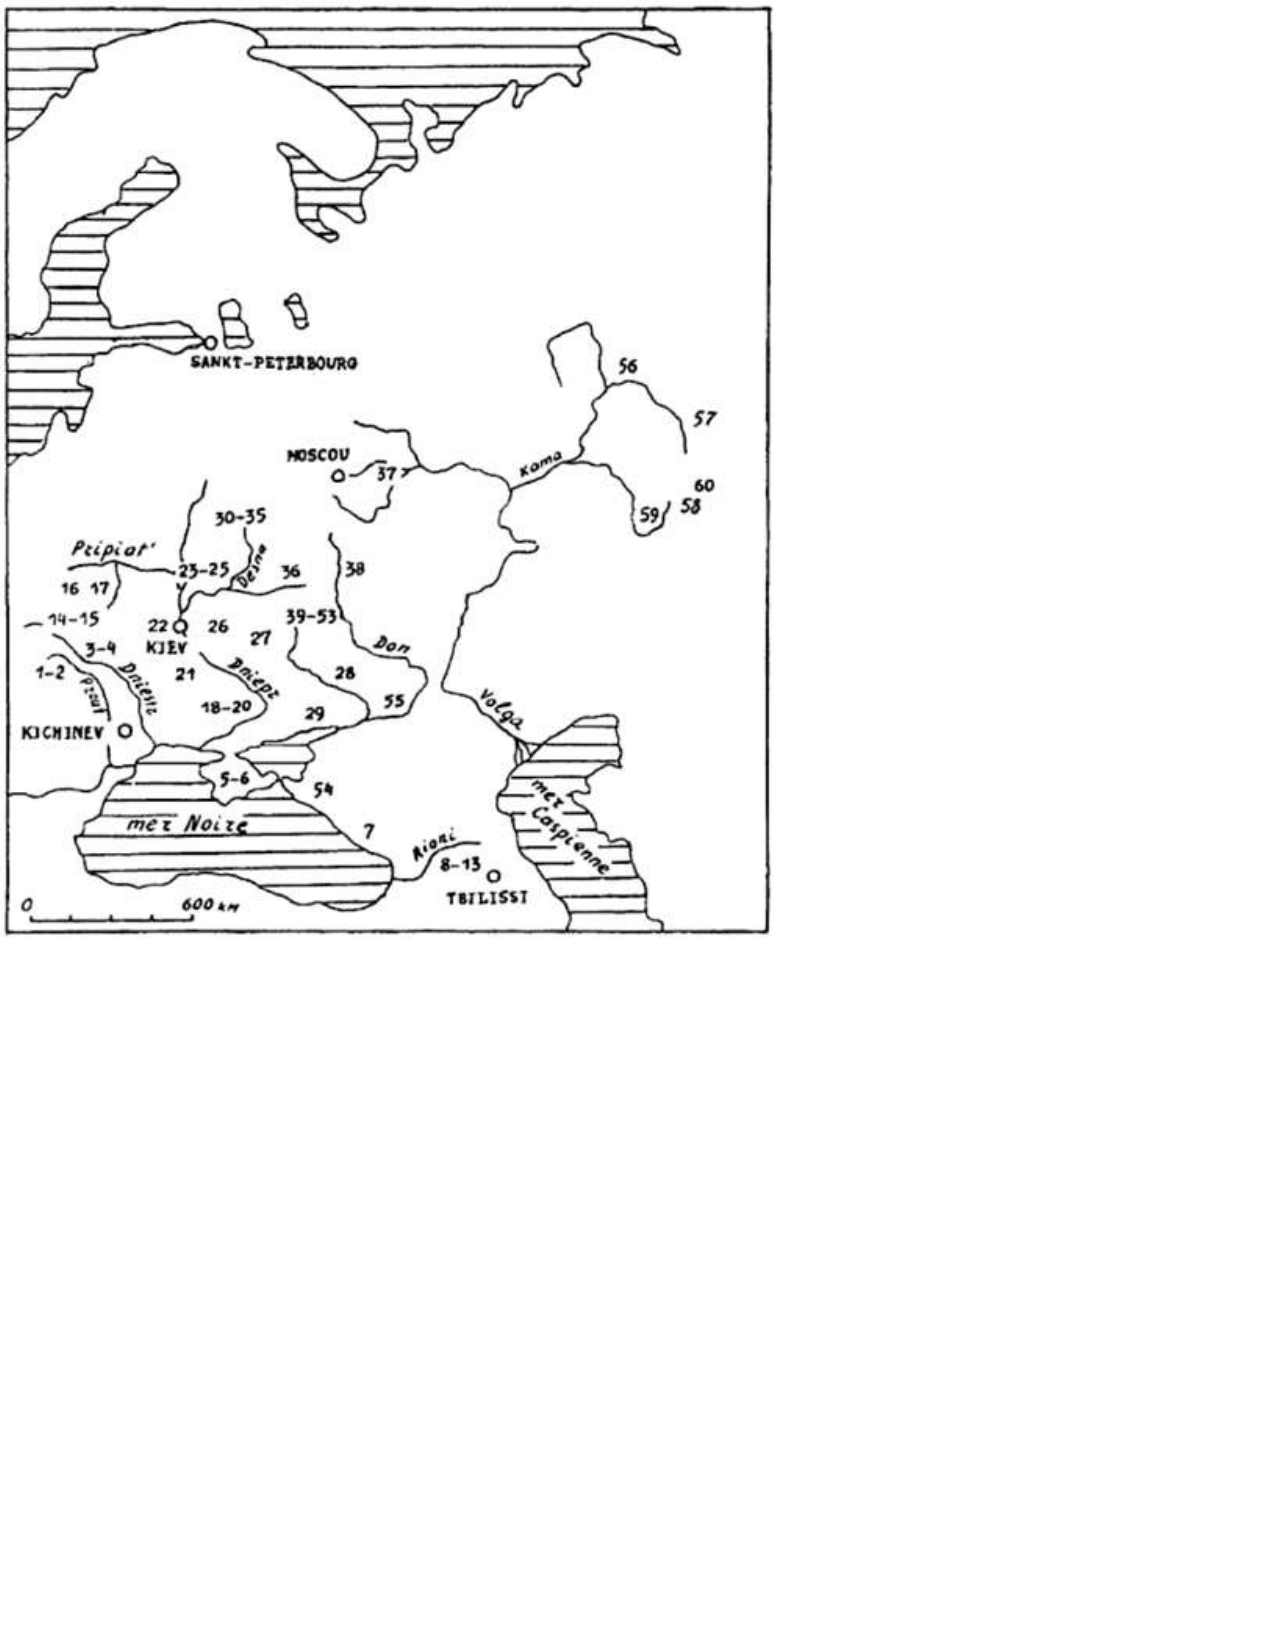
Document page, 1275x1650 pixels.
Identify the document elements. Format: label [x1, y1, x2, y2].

picture [0, 0, 774, 938]
